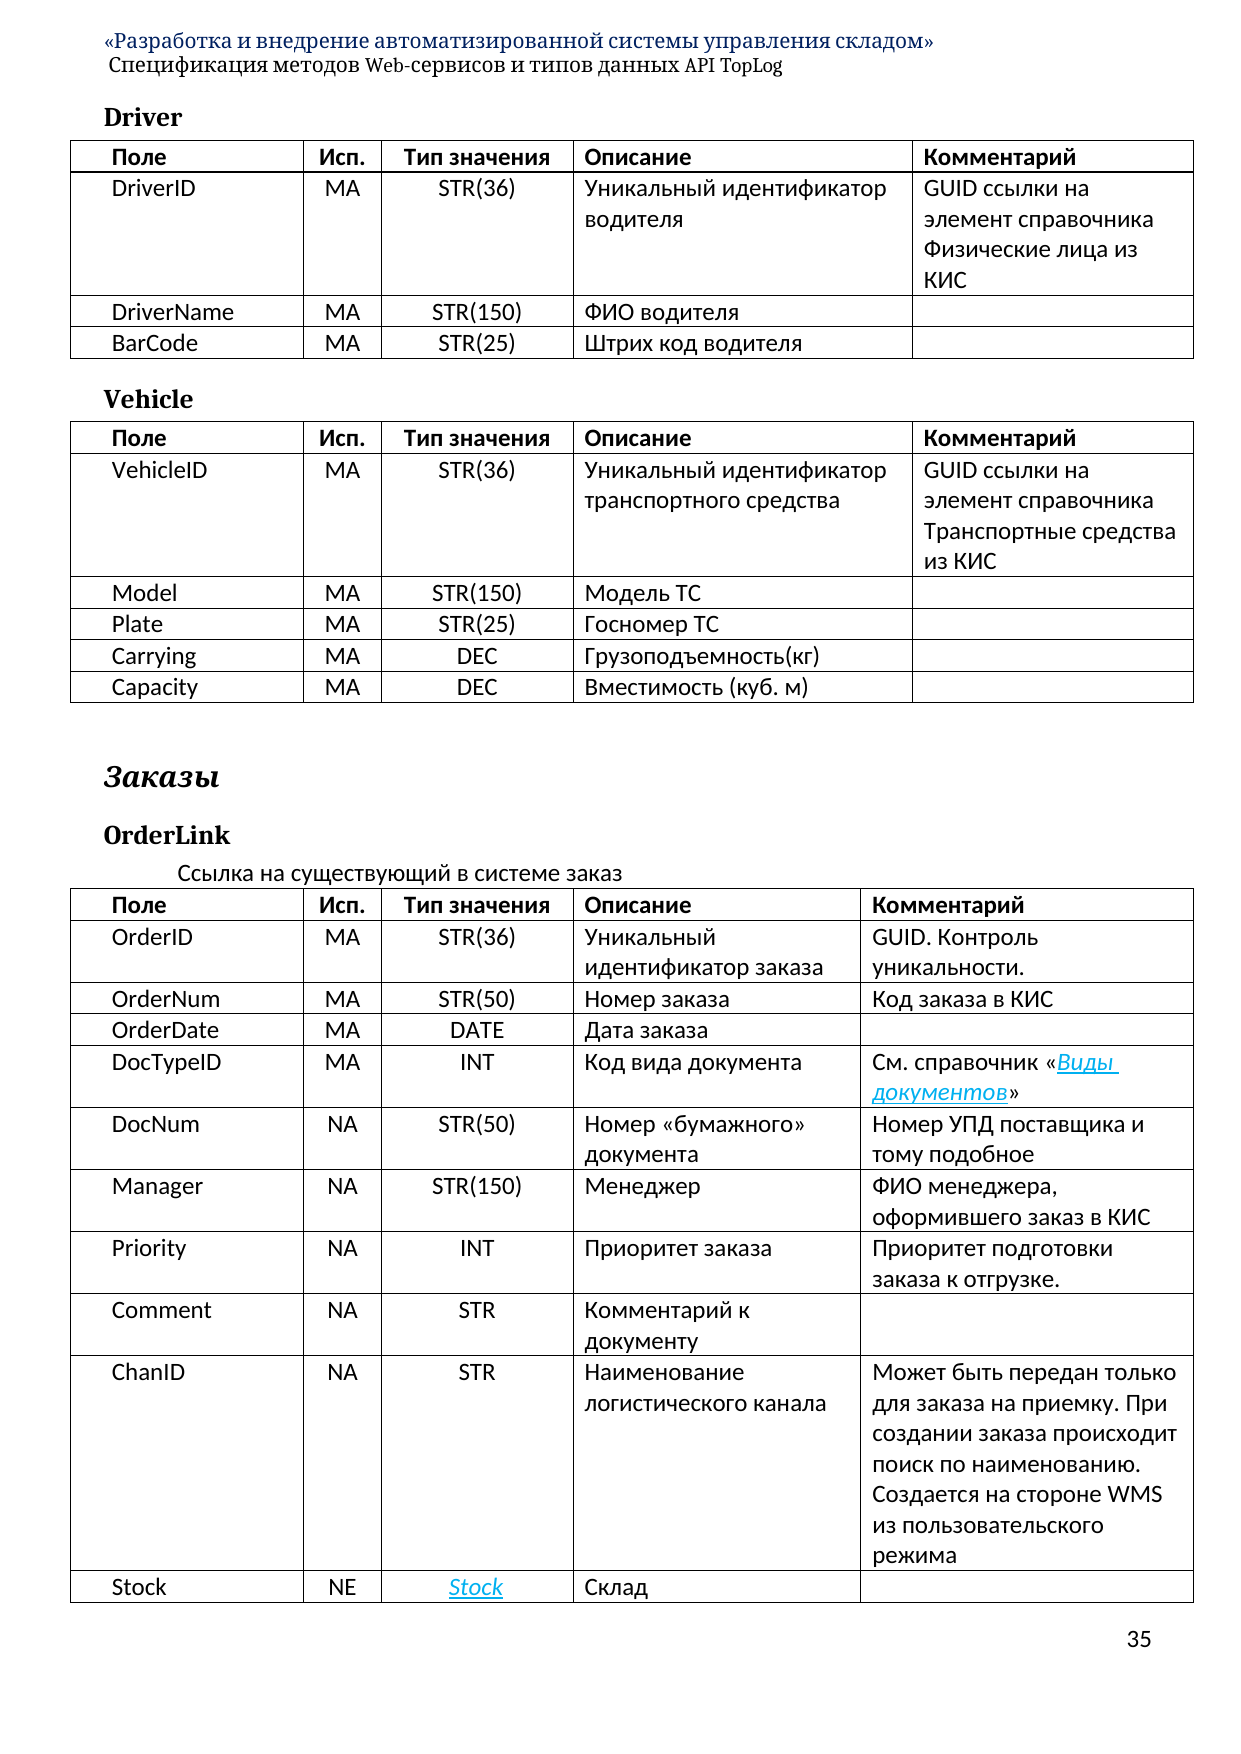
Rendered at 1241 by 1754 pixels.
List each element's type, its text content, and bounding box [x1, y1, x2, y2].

table_cell STR(150) [382, 1170, 573, 1231]
table_cell Номер УПД поставщика и тому подобное [861, 1108, 1193, 1169]
subtitle Заказы [103, 762, 1152, 795]
table_cell Комментарий к документу [574, 1294, 860, 1355]
table_cell OrderNum [71, 983, 303, 1013]
table_cell STR [382, 1356, 573, 1570]
table_cell STR(150) [382, 296, 573, 326]
table_cell Наименование логистического канала [574, 1356, 860, 1570]
table_cell STR(36) [382, 173, 573, 294]
table_cell MA [304, 609, 381, 639]
table_cell GUID ссылки на элемент справочника Физические лица из КИС [913, 173, 1193, 294]
table_cell Номер заказа [574, 983, 860, 1013]
table_cell STR(50) [382, 1108, 573, 1169]
table_cell GUID ссылки на элемент справочника Транспортные средства из КИС [913, 454, 1193, 576]
table_cell GUID. Контроль уникальности. [861, 921, 1193, 982]
table_cell Грузоподъемность(кг) [574, 640, 912, 671]
table_cell NA [304, 1356, 381, 1570]
table_cell MA [304, 327, 381, 358]
table_cell Stock [382, 1571, 573, 1602]
table_cell [861, 1294, 1193, 1355]
table_cell DocNum [71, 1108, 303, 1169]
table_cell STR(50) [382, 983, 573, 1013]
table_header Комментарий [913, 422, 1193, 453]
table_cell MA [304, 1046, 381, 1107]
table_header Исп. [304, 889, 381, 920]
table_cell OrderDate [71, 1014, 303, 1045]
table_cell Comment [71, 1294, 303, 1355]
table_header Тип значения [382, 141, 573, 171]
table_cell MA [304, 296, 381, 326]
table_cell [861, 1014, 1193, 1045]
table_cell [913, 327, 1193, 358]
table_cell MA [304, 640, 381, 671]
table_cell [913, 296, 1193, 326]
table_header Исп. [304, 422, 381, 453]
table_cell NA [304, 1108, 381, 1169]
table_cell MA [304, 173, 381, 294]
text Ссылка на существующий в системе заказ [103, 858, 1152, 888]
table_cell Код вида документа [574, 1046, 860, 1107]
table_cell BarCode [71, 327, 303, 358]
table_cell STR(25) [382, 609, 573, 639]
table_cell Код заказа в КИС [861, 983, 1193, 1013]
table_header Комментарий [913, 141, 1193, 171]
subtitle OrderLink [103, 820, 1152, 851]
table_cell MA [304, 983, 381, 1013]
table_cell Может быть передан только для заказа на приемку. При создании заказа происходит поиск по наименованию. Создается на стороне WMS из пользовательского режима [861, 1356, 1193, 1570]
table_header Поле [71, 141, 303, 171]
table_cell Модель ТС [574, 577, 912, 607]
table_cell Склад [574, 1571, 860, 1602]
table_cell MA [304, 454, 381, 576]
table_cell [913, 672, 1193, 702]
table_cell Номер «бумажного» документа [574, 1108, 860, 1169]
subtitle Vehicle [103, 384, 1152, 415]
table_cell STR [382, 1294, 573, 1355]
table_cell Менеджер [574, 1170, 860, 1231]
table_cell Stock [71, 1571, 303, 1602]
table_cell DEC [382, 672, 573, 702]
table_header Комментарий [861, 889, 1193, 920]
table_header Описание [574, 889, 860, 920]
table_cell Plate [71, 609, 303, 639]
table_cell Уникальный идентификатор заказа [574, 921, 860, 982]
table_cell DriverName [71, 296, 303, 326]
table_cell NA [304, 1170, 381, 1231]
table_cell STR(25) [382, 327, 573, 358]
table_cell MA [304, 577, 381, 607]
table_cell DriverID [71, 173, 303, 294]
table_cell MA [304, 1014, 381, 1045]
table_cell OrderID [71, 921, 303, 982]
table_header Описание [574, 422, 912, 453]
table_header Описание [574, 141, 912, 171]
table_cell [913, 640, 1193, 671]
table_cell ФИО менеджера, оформившего заказ в КИС [861, 1170, 1193, 1231]
table_cell Model [71, 577, 303, 607]
table_cell Дата заказа [574, 1014, 860, 1045]
table_cell Уникальный идентификатор транспортного средства [574, 454, 912, 576]
table_cell Госномер ТС [574, 609, 912, 639]
table_cell Штрих код водителя [574, 327, 912, 358]
table_header Исп. [304, 141, 381, 171]
table_header Тип значения [382, 422, 573, 453]
table_cell STR(150) [382, 577, 573, 607]
table_cell INT [382, 1046, 573, 1107]
table_cell NE [304, 1571, 381, 1602]
table_cell См. справочник «Виды документов» [861, 1046, 1193, 1107]
table_cell [913, 609, 1193, 639]
table_cell Priority [71, 1232, 303, 1293]
table_cell Вместимость (куб. м) [574, 672, 912, 702]
table_header Тип значения [382, 889, 573, 920]
table_cell MA [304, 921, 381, 982]
table_cell STR(36) [382, 454, 573, 576]
table_cell [913, 577, 1193, 607]
table_cell DocTypeID [71, 1046, 303, 1107]
table_cell VehicleID [71, 454, 303, 576]
table_cell Уникальный идентификатор водителя [574, 173, 912, 294]
table_cell ФИО водителя [574, 296, 912, 326]
table_cell NA [304, 1294, 381, 1355]
table_cell DEC [382, 640, 573, 671]
table_cell Приоритет заказа [574, 1232, 860, 1293]
table_cell NA [304, 1232, 381, 1293]
table_cell Manager [71, 1170, 303, 1231]
table_cell Capacity [71, 672, 303, 702]
table_cell Приоритет подготовки заказа к отгрузке. [861, 1232, 1193, 1293]
table_header Поле [71, 422, 303, 453]
table_cell [861, 1571, 1193, 1602]
table_cell INT [382, 1232, 573, 1293]
table_cell Carrying [71, 640, 303, 671]
table_cell ChanID [71, 1356, 303, 1570]
table_cell STR(36) [382, 921, 573, 982]
table_header Поле [71, 889, 303, 920]
table_cell MA [304, 672, 381, 702]
